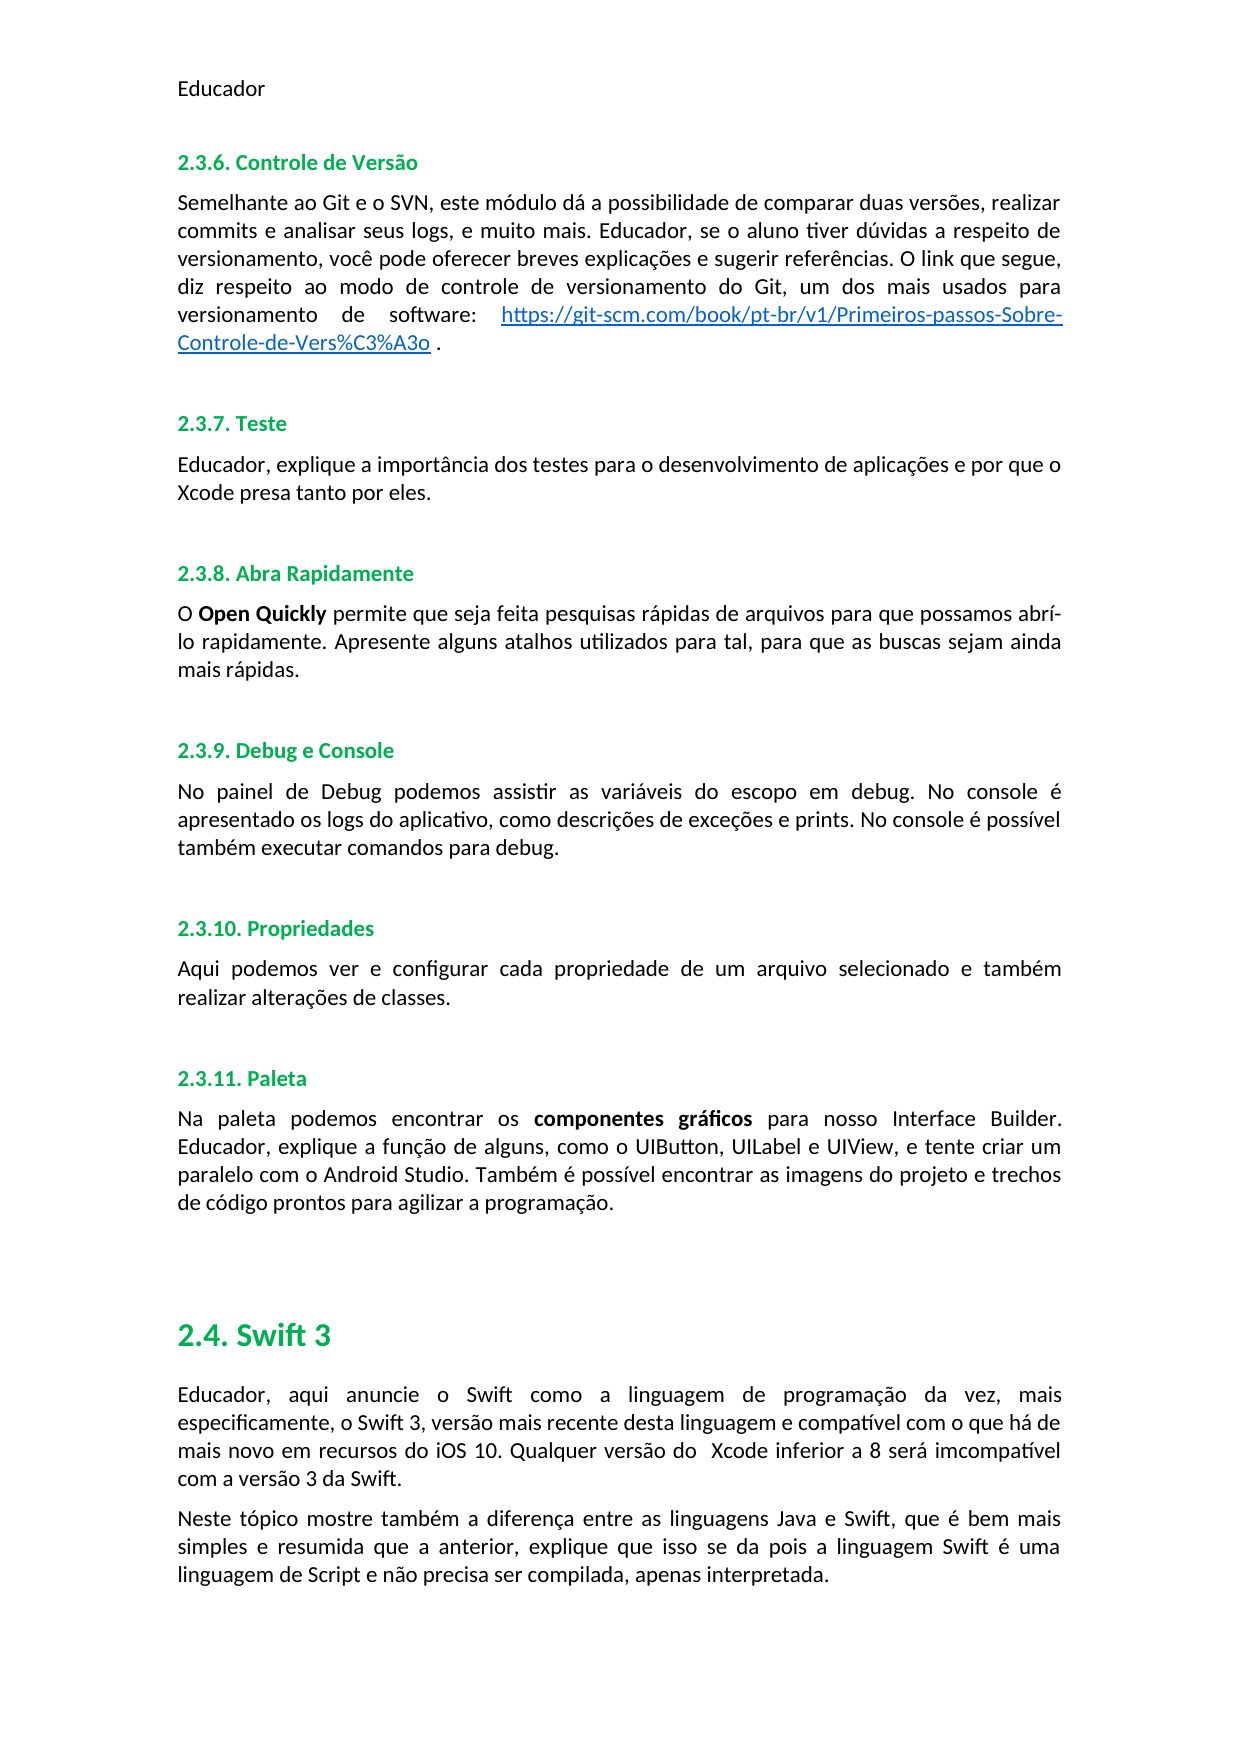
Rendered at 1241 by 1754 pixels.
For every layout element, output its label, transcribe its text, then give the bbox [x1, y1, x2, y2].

subtitle 2.3.8. Abra Rapidamente [177, 559, 1063, 587]
text Educador, explique a importância dos testes para o desenvolvimento de aplicações e por que o Xcode presa tanto por eles. [177, 450, 1063, 506]
subtitle 2.3.11. Paleta [177, 1064, 1063, 1092]
text Neste tópico mostre também a diferença entre as linguagens Java e Swift, que é bem mais simples e resumida que a anterior, explique que isso se da pois a linguagem Swift é uma linguagem de Script e não precisa ser compilada, apenas interpretada. [177, 1504, 1063, 1588]
subtitle 2.3.6. Controle de Versão [177, 148, 1063, 176]
text No painel de Debug podemos assistir as variáveis do escopo em debug. No console é apresentado os logs do aplicativo, como descrições de exceções e prints. No console é possível também executar comandos para debug. [177, 777, 1063, 861]
subtitle 2.4. Swift 3 [177, 1314, 1063, 1355]
text O Open Quickly permite que seja feita pesquisas rápidas de arquivos para que possamos abrí-lo rapidamente. Apresente alguns atalhos utilizados para tal, para que as buscas sejam ainda mais rápidas. [177, 599, 1063, 683]
subtitle 2.3.10. Propriedades [177, 914, 1063, 942]
subtitle 2.3.7. Teste [177, 409, 1063, 437]
subtitle 2.3.9. Debug e Console [177, 736, 1063, 764]
text Educador, aqui anuncie o Swift como a linguagem de programação da vez, mais especificamente, o Swift 3, versão mais recente desta linguagem e compatível com o que há de mais novo em recursos do iOS 10. Qualquer versão do Xcode inferior a 8 será imcompatível com a versão 3 da Swift. [177, 1380, 1063, 1492]
text Semelhante ao Git e o SVN, este módulo dá a possibilidade de comparar duas versões, realizar commits e analisar seus logs, e muito mais. Educador, se o aluno tiver dúvidas a respeito de versionamento, você pode oferecer breves explicações e sugerir referências. O link que segue, diz respeito ao modo de controle de versionamento do Git, um dos mais usados para versionamento de software: https://git-scm.com/book/pt-br/v1/Primeiros-passos-Sobre-Controle-de-Vers%C3%A3o . [177, 188, 1063, 356]
text Aqui podemos ver e configurar cada propriedade de um arquivo selecionado e também realizar alterações de classes. [177, 954, 1063, 1011]
text Na paleta podemos encontrar os componentes gráficos para nosso Interface Builder. Educador, explique a função de alguns, como o UIButton, UILabel e UIView, e tente criar um paralelo com o Android Studio. Também é possível encontrar as imagens do projeto e trechos de código prontos para agilizar a programação. [177, 1104, 1063, 1216]
